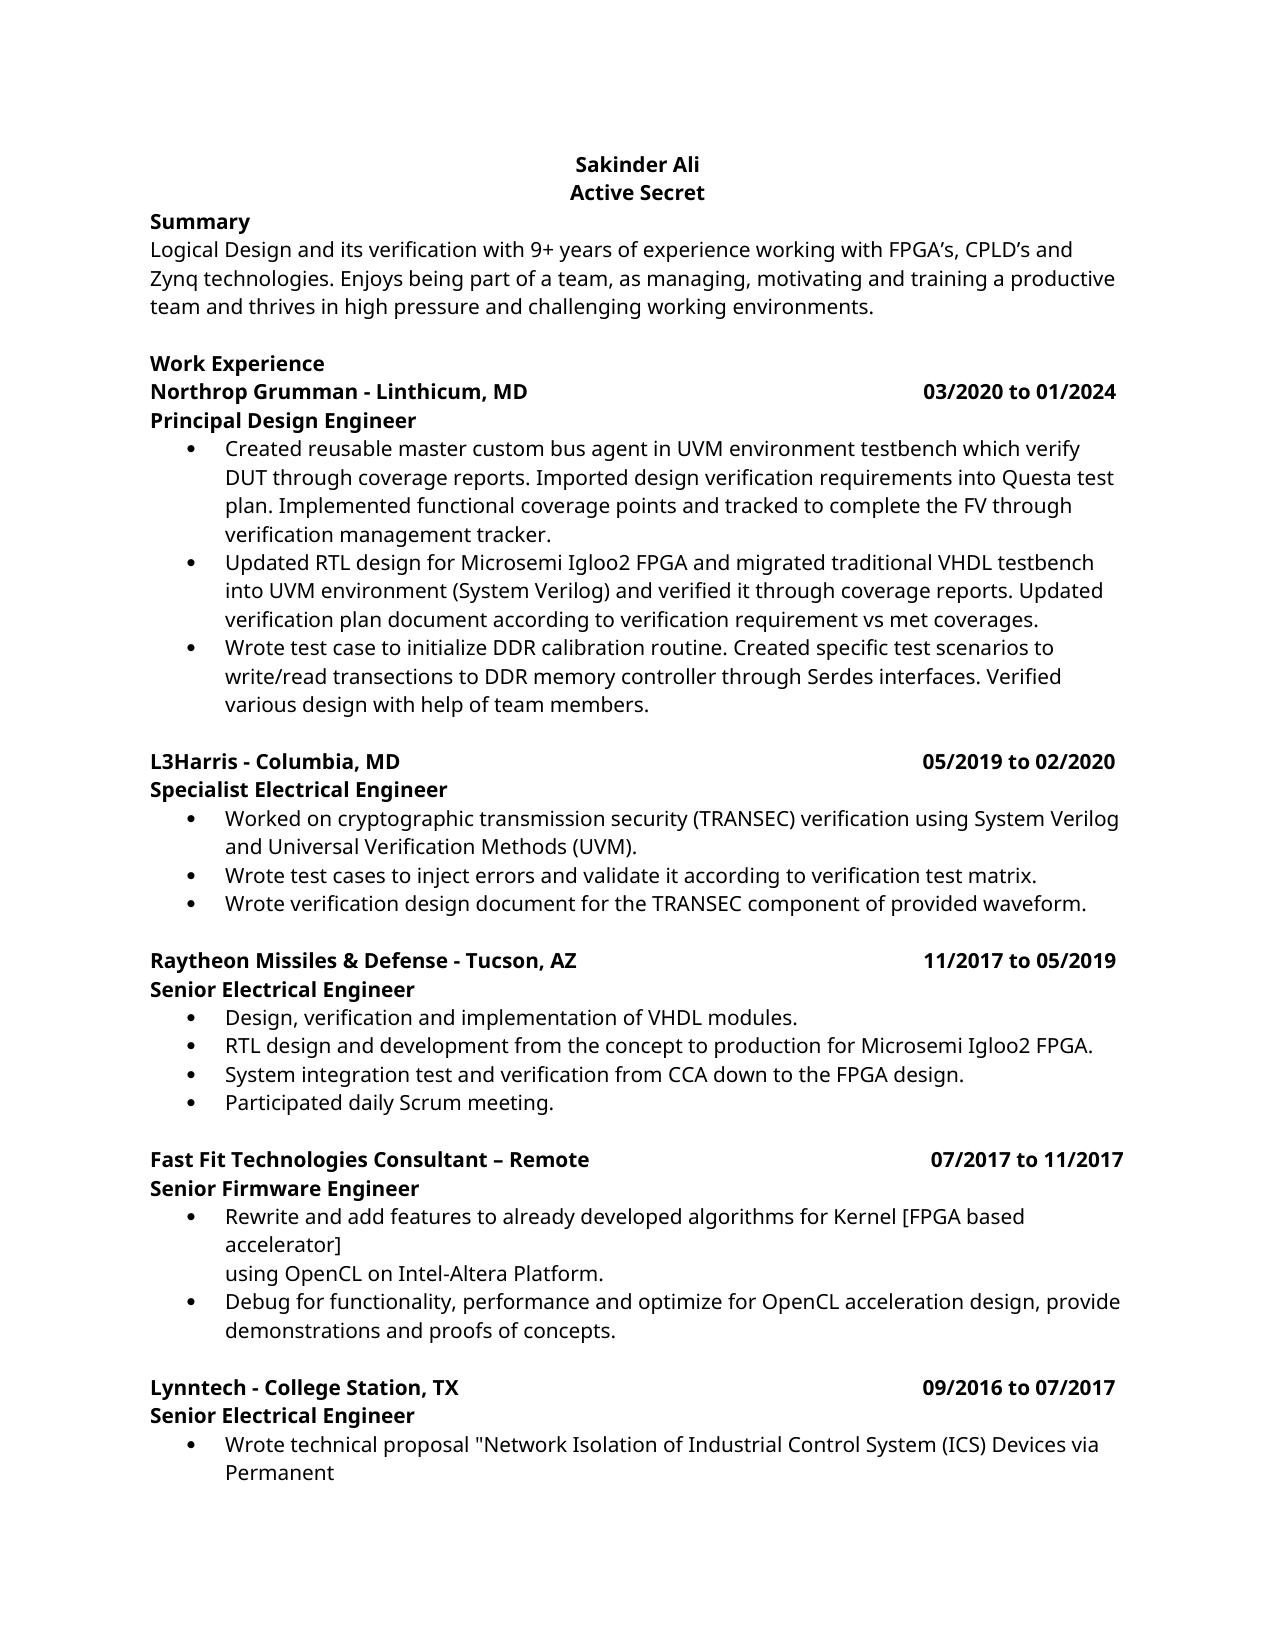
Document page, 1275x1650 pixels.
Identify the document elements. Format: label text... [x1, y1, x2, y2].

text Fast Fit Technologies Consultant – Remote 07/2017 to 11/2017 [150, 1145, 1125, 1174]
list Wrote verification design document for the TRANSEC component of provided waveform. [187, 889, 1125, 918]
text Specialist Electrical Engineer [150, 776, 1125, 804]
list RTL design and development from the concept to production for Microsemi Igloo2 FPGA. [187, 1032, 1125, 1060]
text Principal Design Engineer [150, 406, 1125, 434]
list System integration test and verification from CCA down to the FPGA design. [187, 1060, 1125, 1088]
text Northrop Grumman - Linthicum, MD 03/2020 to 01/2024 [150, 377, 1125, 406]
text Summary [150, 207, 1125, 235]
text using OpenCL on Intel-Altera Platform. [187, 1259, 1125, 1287]
text Senior Firmware Engineer [150, 1174, 1125, 1202]
text Work Experience [150, 349, 1125, 377]
list Rewrite and add features to already developed algorithms for Kernel [FPGA based accelerator] [187, 1202, 1125, 1259]
text Active Secret [150, 178, 1125, 207]
text Raytheon Missiles & Defense - Tucson, AZ 11/2017 to 05/2019 [150, 946, 1125, 975]
list Wrote test case to initialize DDR calibration routine. Created specific test scenarios to write/read transections to DDR memory controller through Serdes interfaces. Verified various design with help of team members. [187, 633, 1125, 719]
list Worked on cryptographic transmission security (TRANSEC) verification using System Verilog and Universal Verification Methods (UVM). [187, 804, 1125, 861]
list Updated RTL design for Microsemi Igloo2 FPGA and migrated traditional VHDL testbench into UVM environment (System Verilog) and verified it through coverage reports. Updated verification plan document according to verification requirement vs met coverages. [187, 548, 1125, 633]
text Senior Electrical Engineer [150, 975, 1125, 1003]
text L3Harris - Columbia, MD 05/2019 to 02/2020 [150, 747, 1125, 776]
list Design, verification and implementation of VHDL modules. [187, 1003, 1125, 1032]
text Logical Design and its verification with 9+ years of experience working with FPGA’s, CPLD’s and Zynq technologies. Enjoys being part of a team, as managing, motivating and training a productive team and thrives in high pressure and challenging working environments. [150, 235, 1125, 321]
list Participated daily Scrum meeting. [187, 1088, 1125, 1117]
list Wrote technical proposal "Network Isolation of Industrial Control System (ICS) Devices via Permanent [187, 1430, 1125, 1487]
list Debug for functionality, performance and optimize for OpenCL acceleration design, provide demonstrations and proofs of concepts. [187, 1287, 1125, 1344]
text Lynntech - College Station, TX 09/2016 to 07/2017 [150, 1373, 1125, 1401]
text Sakinder Ali [150, 150, 1125, 178]
list Wrote test cases to inject errors and validate it according to verification test matrix. [187, 861, 1125, 889]
text Senior Electrical Engineer [150, 1401, 1125, 1430]
list Created reusable master custom bus agent in UVM environment testbench which verify DUT through coverage reports. Imported design verification requirements into Questa test plan. Implemented functional coverage points and tracked to complete the FV through verification management tracker. [187, 434, 1125, 548]
